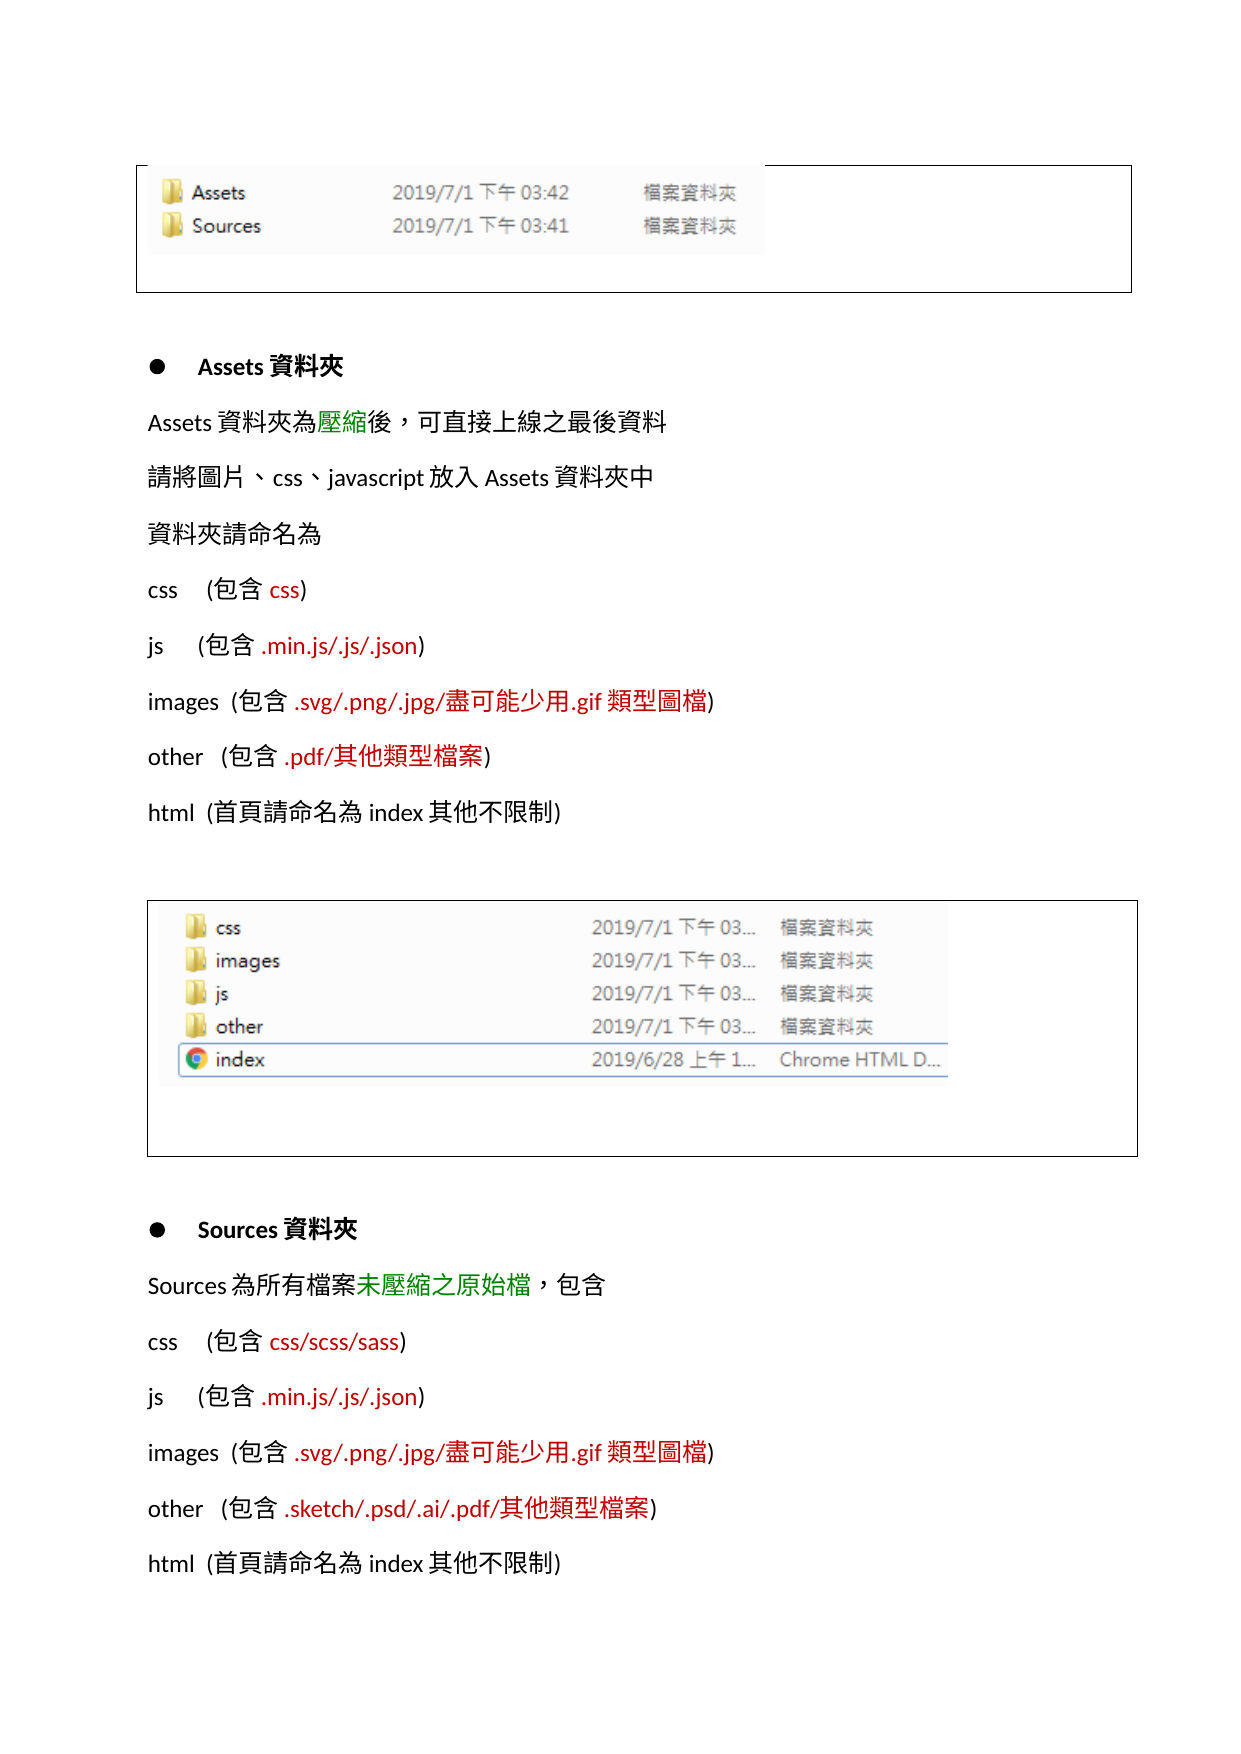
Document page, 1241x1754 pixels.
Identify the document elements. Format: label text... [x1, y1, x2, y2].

list Assets資料夾為壓縮後，可直接上線之最後資料 [148, 402, 1122, 439]
list images (包含 .svg/.png/.jpg/盡可能少用.gif類型圖檔) [148, 1432, 1122, 1469]
list css (包含 css/scss/sass) [148, 1321, 1122, 1358]
list js (包含 .min.js/.js/.json) [148, 625, 1122, 662]
list html (首頁請命名為index其他不限制) [148, 1543, 1122, 1581]
list css (包含 css) [148, 569, 1122, 607]
list other (包含 .pdf/其他類型檔案) [148, 736, 1122, 773]
list Sources資料夾 [148, 1209, 1122, 1247]
text Sources為所有檔案未壓縮之原始檔，包含 [148, 1265, 1122, 1302]
list Assets資料夾 [148, 346, 1122, 383]
picture [158, 901, 948, 1087]
table_header [137, 166, 1131, 292]
list other (包含 .sketch/.psd/.ai/.pdf/其他類型檔案) [148, 1487, 1122, 1525]
list images (包含 .svg/.png/.jpg/盡可能少用.gif類型圖檔) [148, 680, 1122, 718]
table_header [148, 901, 1137, 1156]
list js (包含 .min.js/.js/.json) [148, 1376, 1122, 1414]
list html (首頁請命名為index其他不限制) [148, 792, 1122, 829]
picture [147, 165, 765, 255]
list 請將圖片、css、javascript放入Assets資料夾中 資料夾請命名為 [148, 457, 1122, 551]
